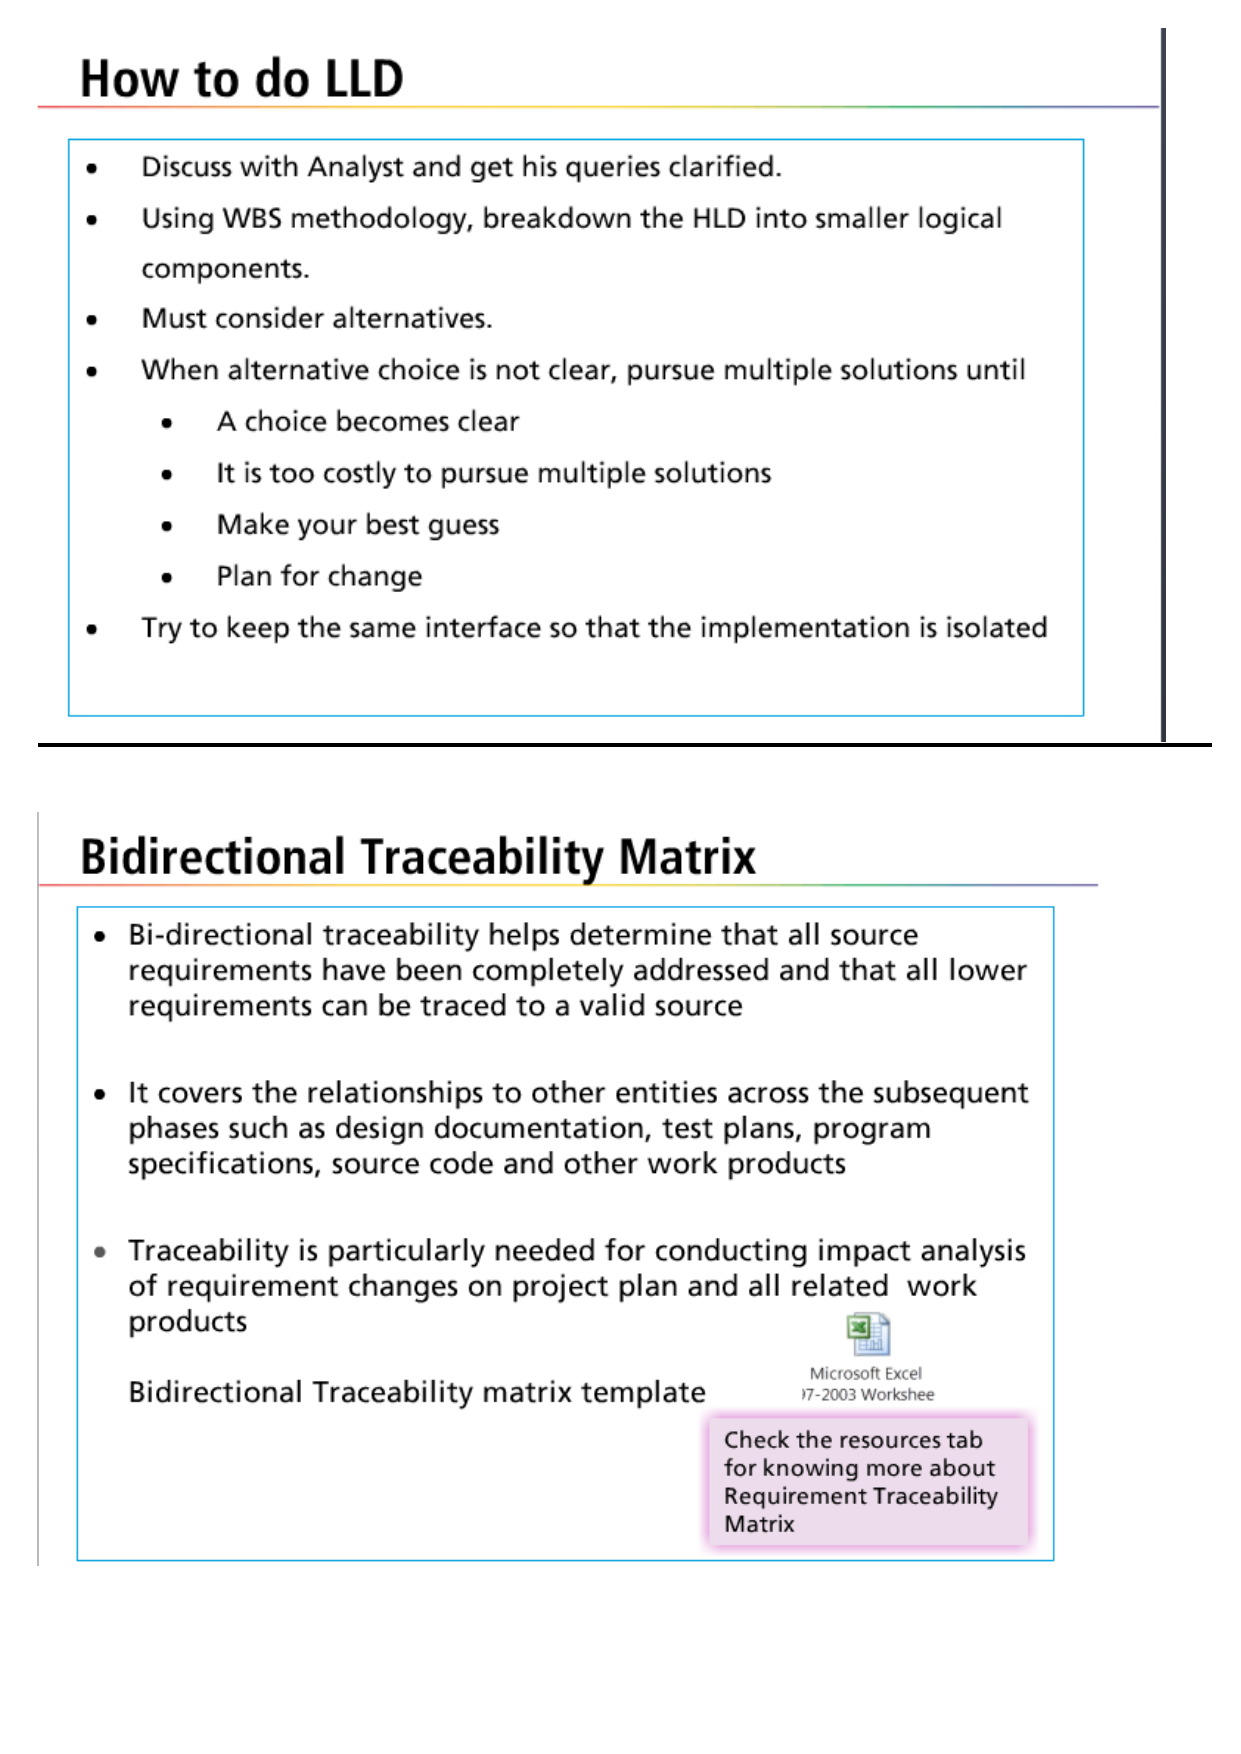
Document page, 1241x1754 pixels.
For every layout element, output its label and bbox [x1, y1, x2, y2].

picture [37, 812, 1099, 1566]
picture [37, 28, 1166, 742]
